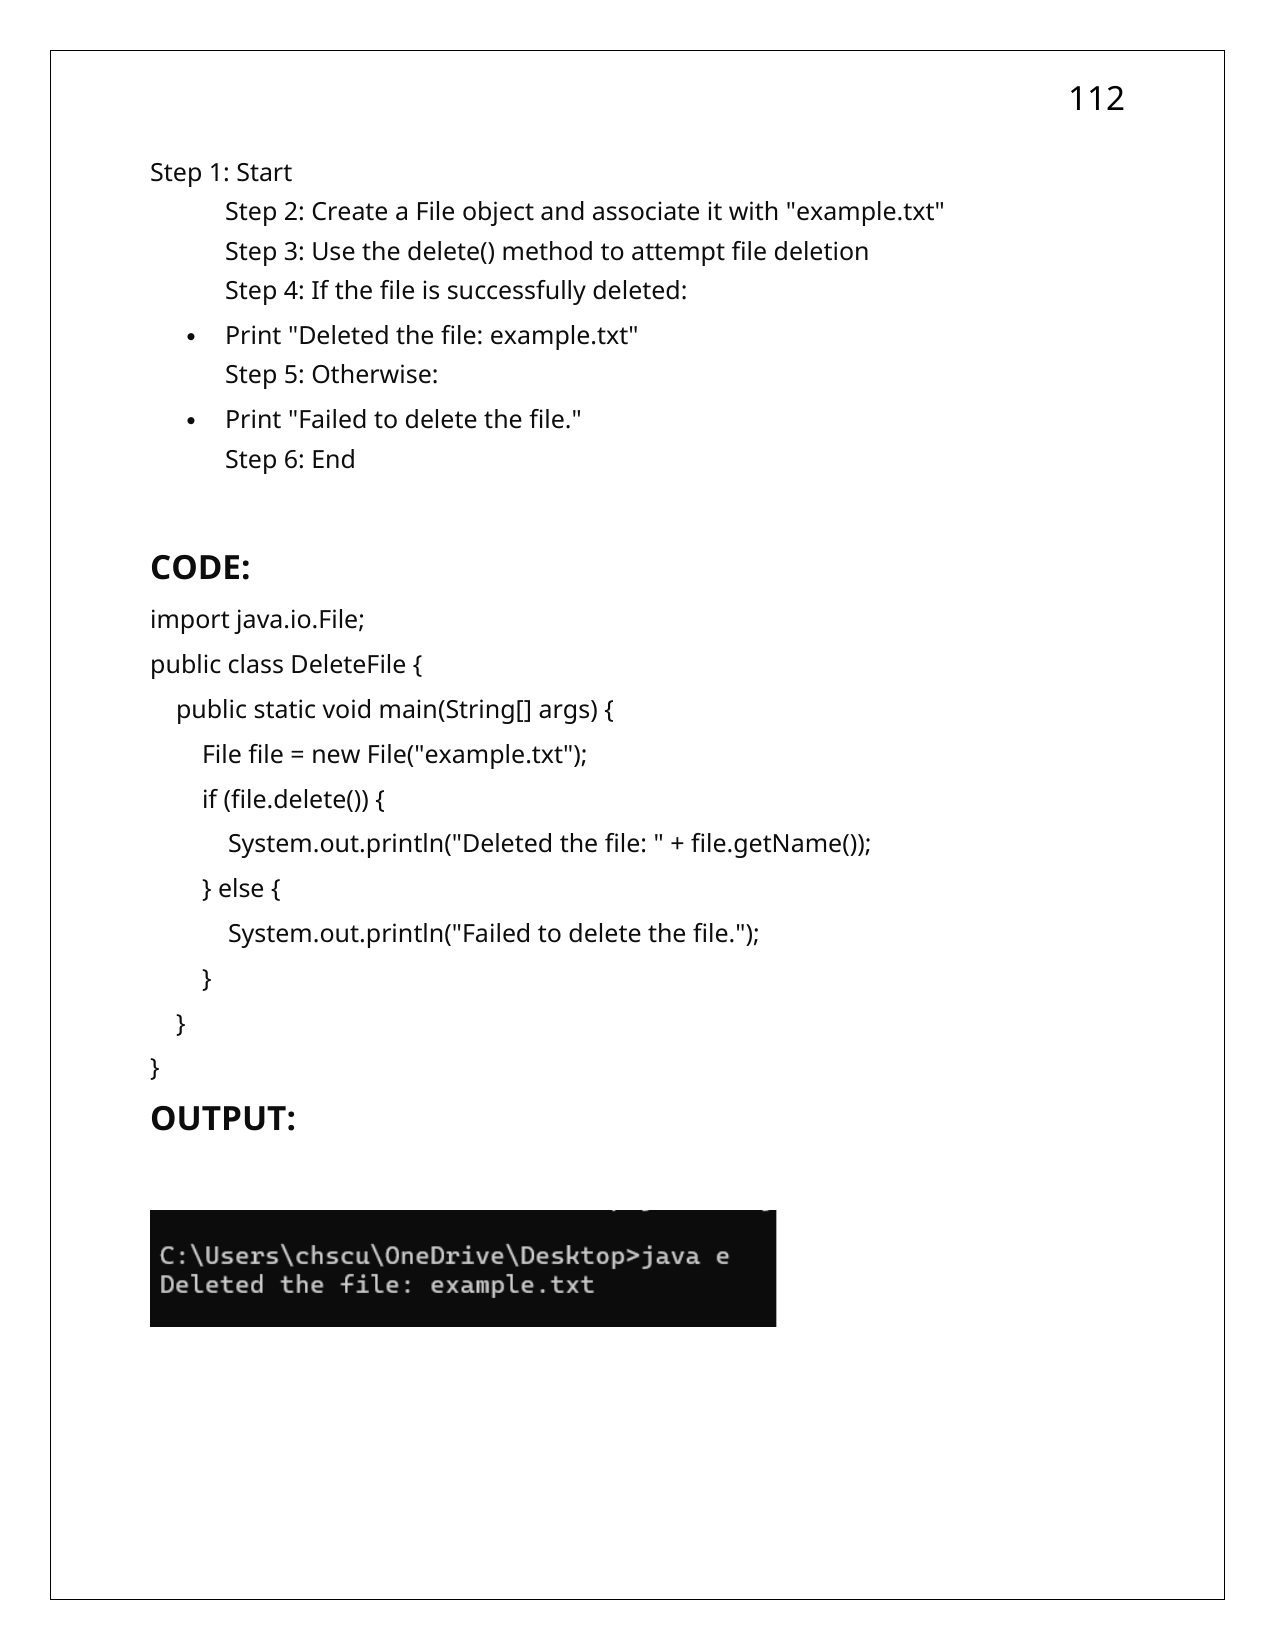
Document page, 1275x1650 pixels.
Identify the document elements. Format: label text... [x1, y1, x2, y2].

text } else { [150, 871, 1125, 905]
text File file = new File("example.txt"); [150, 736, 1125, 771]
picture [150, 1210, 777, 1327]
text } [150, 1005, 1125, 1039]
text public static void main(String[] args) { [150, 692, 1125, 726]
list Print "Failed to delete the file." Step 6: End [187, 402, 1125, 476]
text System.out.println("Deleted the file: " + file.getName()); [150, 826, 1125, 860]
text CODE: [150, 544, 1125, 589]
text public class DeleteFile { [150, 647, 1125, 681]
list Print "Deleted the file: example.txt" Step 5: Otherwise: [187, 318, 1125, 391]
text if (file.delete()) { [150, 781, 1125, 815]
text } [150, 960, 1125, 994]
text Step 1: Start Step 2: Create a File object and associate it with "example.txt" Step 3: Use the delete() method to attempt file deletion Step 4: If the file is successfully deleted: [150, 154, 1125, 307]
text System.out.println("Failed to delete the file."); [150, 916, 1125, 950]
text OUTPUT: [150, 1095, 1125, 1140]
text } [150, 1050, 1125, 1084]
text import java.io.File; [150, 602, 1125, 636]
